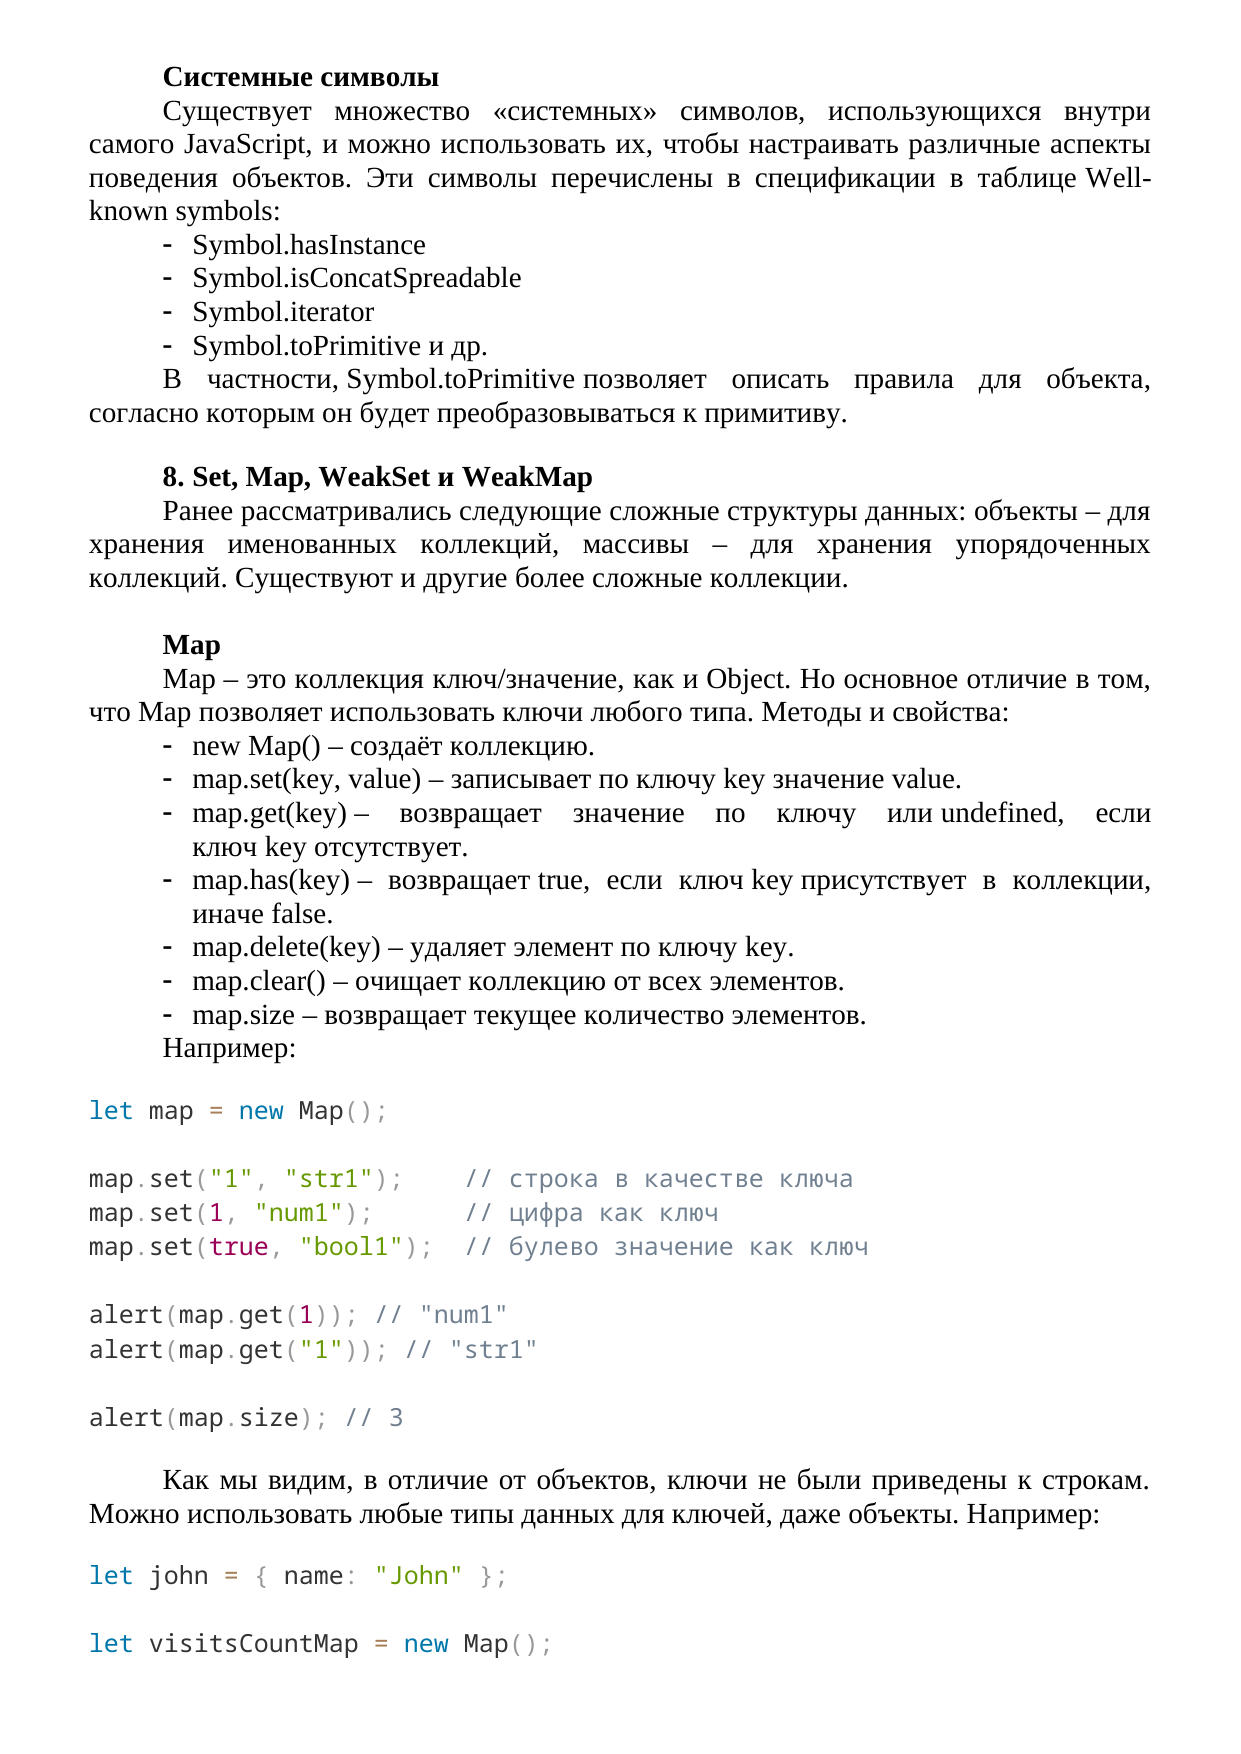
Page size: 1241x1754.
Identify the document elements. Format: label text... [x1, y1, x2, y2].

text let john = { name: "John" }; [89, 1558, 1152, 1592]
list map.has(key) – возвращает true, если ключ key присутствует в коллекции, иначе false. [162, 862, 1152, 929]
list Symbol.isConcatSpreadable [162, 260, 1152, 294]
list map.clear() – очищает коллекцию от всех элементов. [162, 963, 1152, 997]
list map.get(key) – возвращает значение по ключу или undefined, если ключ key отсутствует. [162, 795, 1152, 862]
list new Map() – создаёт коллекцию. [162, 728, 1152, 762]
list Symbol.toPrimitive и др. [162, 328, 1152, 361]
text map.set(1, "num1"); // цифра как ключ [89, 1195, 1152, 1229]
list Существует множество «системных» символов, использующихся внутри самого JavaScript, и можно использовать их, чтобы настраивать различные аспекты поведения объектов. Эти символы перечислены в спецификации в таблице Well-known symbols: [89, 93, 1152, 227]
list Map [89, 627, 1152, 661]
list Например: [89, 1031, 1152, 1064]
list Symbol.hasInstance [162, 227, 1152, 260]
list Как мы видим, в отличие от объектов, ключи не были приведены к строкам. Можно использовать любые типы данных для ключей, даже объекты. Например: [89, 1462, 1152, 1529]
list Ранее рассматривались следующие сложные структуры данных: объекты – для хранения именованных коллекций, массивы – для хранения упорядоченных коллекций. Существуют и другие более сложные коллекции. [89, 493, 1152, 594]
list Set, Map, WeakSet и WeakMap [162, 459, 1152, 493]
text map.set("1", "str1"); // строка в качестве ключа [89, 1161, 1152, 1195]
text let map = new Map(); [89, 1093, 1152, 1127]
list map.delete(key) – удаляет элемент по ключу key. [162, 929, 1152, 963]
text map.set(true, "bool1"); // булево значение как ключ [89, 1229, 1152, 1263]
text alert(map.get(1)); // "num1" [89, 1297, 1152, 1331]
list Map – это коллекция ключ/значение, как и Object. Но основное отличие в том, что Map позволяет использовать ключи любого типа. Методы и свойства: [89, 661, 1152, 728]
list Системные символы [89, 59, 1152, 93]
text alert(map.get("1")); // "str1" [89, 1331, 1152, 1365]
list map.size – возвращает текущее количество элементов. [162, 997, 1152, 1031]
list map.set(key, value) – записывает по ключу key значение value. [162, 762, 1152, 795]
text alert(map.size); // 3 [89, 1399, 1152, 1433]
list Symbol.iterator [162, 294, 1152, 328]
text let visitsCountMap = new Map(); [89, 1626, 1152, 1660]
list В частности, Symbol.toPrimitive позволяет описать правила для объекта, согласно которым он будет преобразовываться к примитиву. [89, 361, 1152, 428]
